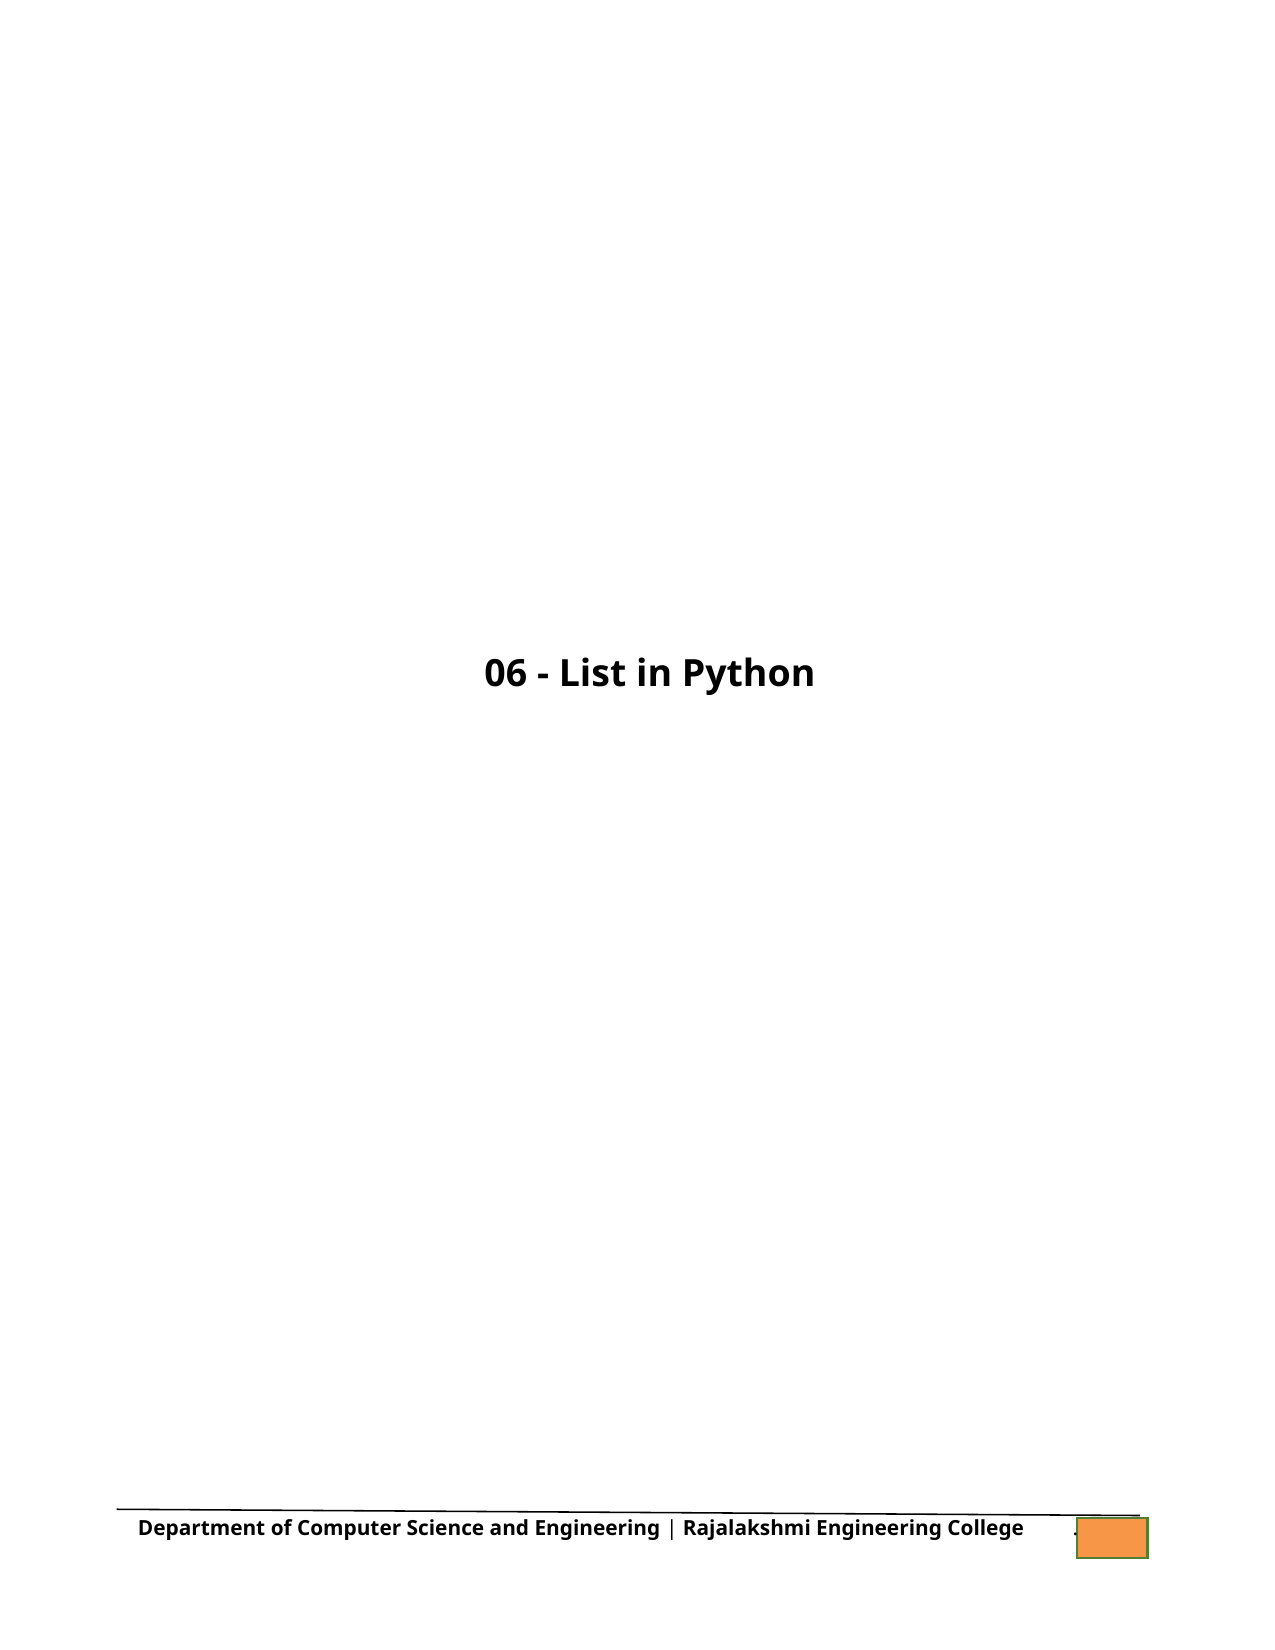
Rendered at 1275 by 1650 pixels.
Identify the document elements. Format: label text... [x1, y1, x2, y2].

text 06 - List in Python [150, 646, 815, 697]
